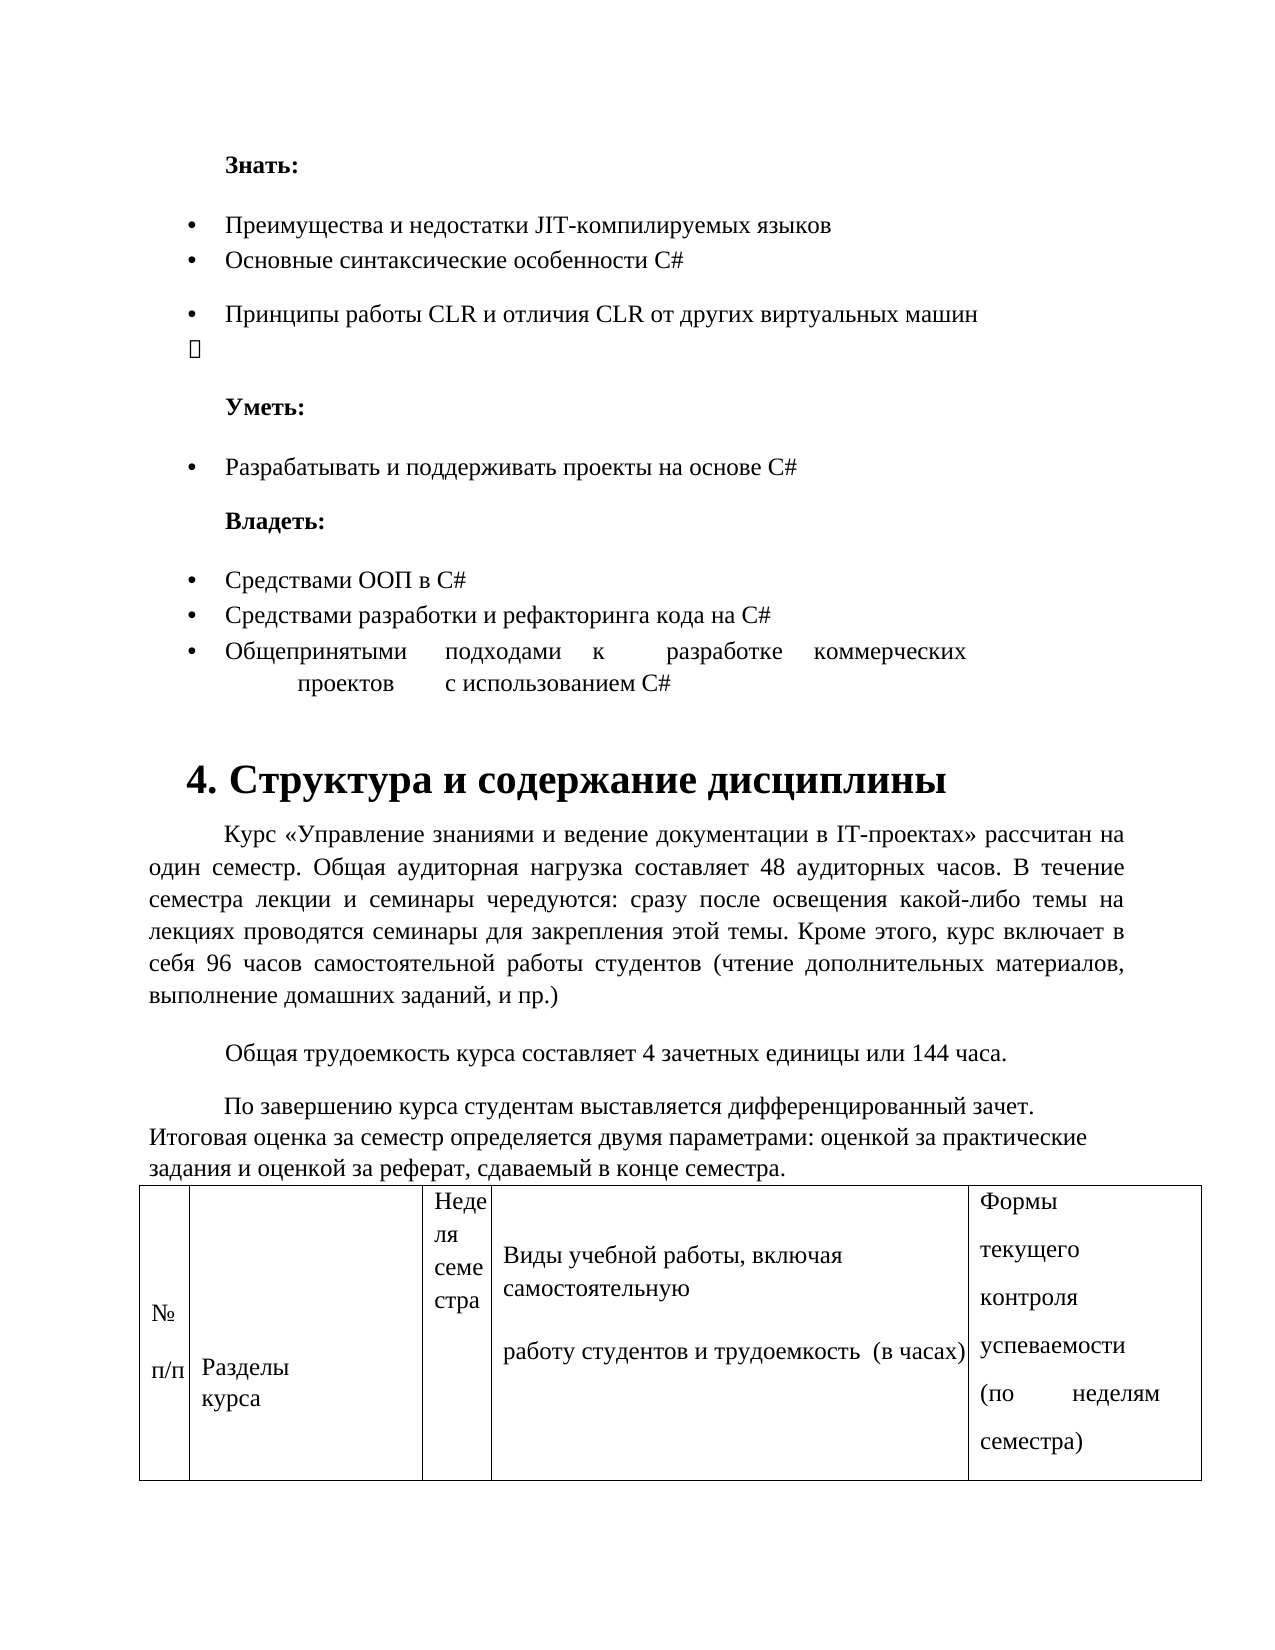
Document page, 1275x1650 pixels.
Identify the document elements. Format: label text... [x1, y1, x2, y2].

subtitle 4. Структура и содержание дисциплины [186, 754, 1124, 802]
table_header № п/п [140, 1186, 189, 1479]
text Владеть: [225, 506, 1126, 534]
text Курс «Управление знаниями и ведение документации в IT-проектах» рассчитан на один семестр. Общая аудиторная нагрузка составляет 48 аудиторных часов. В течение семестра лекции и семинары чередуются: сразу после освещения какой-либо темы на лекциях проводятся семинары для закрепления этой темы. Кроме этого, курс включает в себя 96 часов самостоятельной работы студентов (чтение дополнительных материалов, выполнение домашних заданий, и пр.) [148, 819, 1125, 1009]
table_header Неде ля семе стра [423, 1186, 491, 1479]
text Общая трудоемкость курса составляет 4 зачетных единицы или 144 часа. [225, 1038, 1125, 1067]
list Преимущества и недостатки JIT-компилируемых языков [187, 210, 1125, 239]
text Уметь: [225, 392, 1126, 421]
list Разрабатывать и поддерживать проекты на основе C# [187, 452, 1125, 481]
list Средствами ООП в C# [187, 565, 1125, 594]
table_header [969, 1186, 1201, 1479]
text По завершению курса студентам выставляется дифференцированный зачет. Итоговая оценка за семестр определяется двумя параметрами: оценкой за практические задания и оценкой за реферат, сдаваемый в конце семестра. [148, 1091, 1127, 1182]
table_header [492, 1186, 968, 1479]
list Общепринятыми подходами к разработке коммерческих проектов с использованием C# [187, 636, 1125, 697]
list Средствами разработки и рефакторинга кода на C# [187, 601, 1125, 629]
table_header Разделы курса [190, 1186, 422, 1479]
text  [187, 332, 1126, 366]
text Знать: [225, 151, 1126, 179]
list Основные синтаксические особенности C# [187, 246, 1125, 274]
list Принципы работы CLR и отличия CLR от других виртуальных машин [187, 299, 1125, 328]
